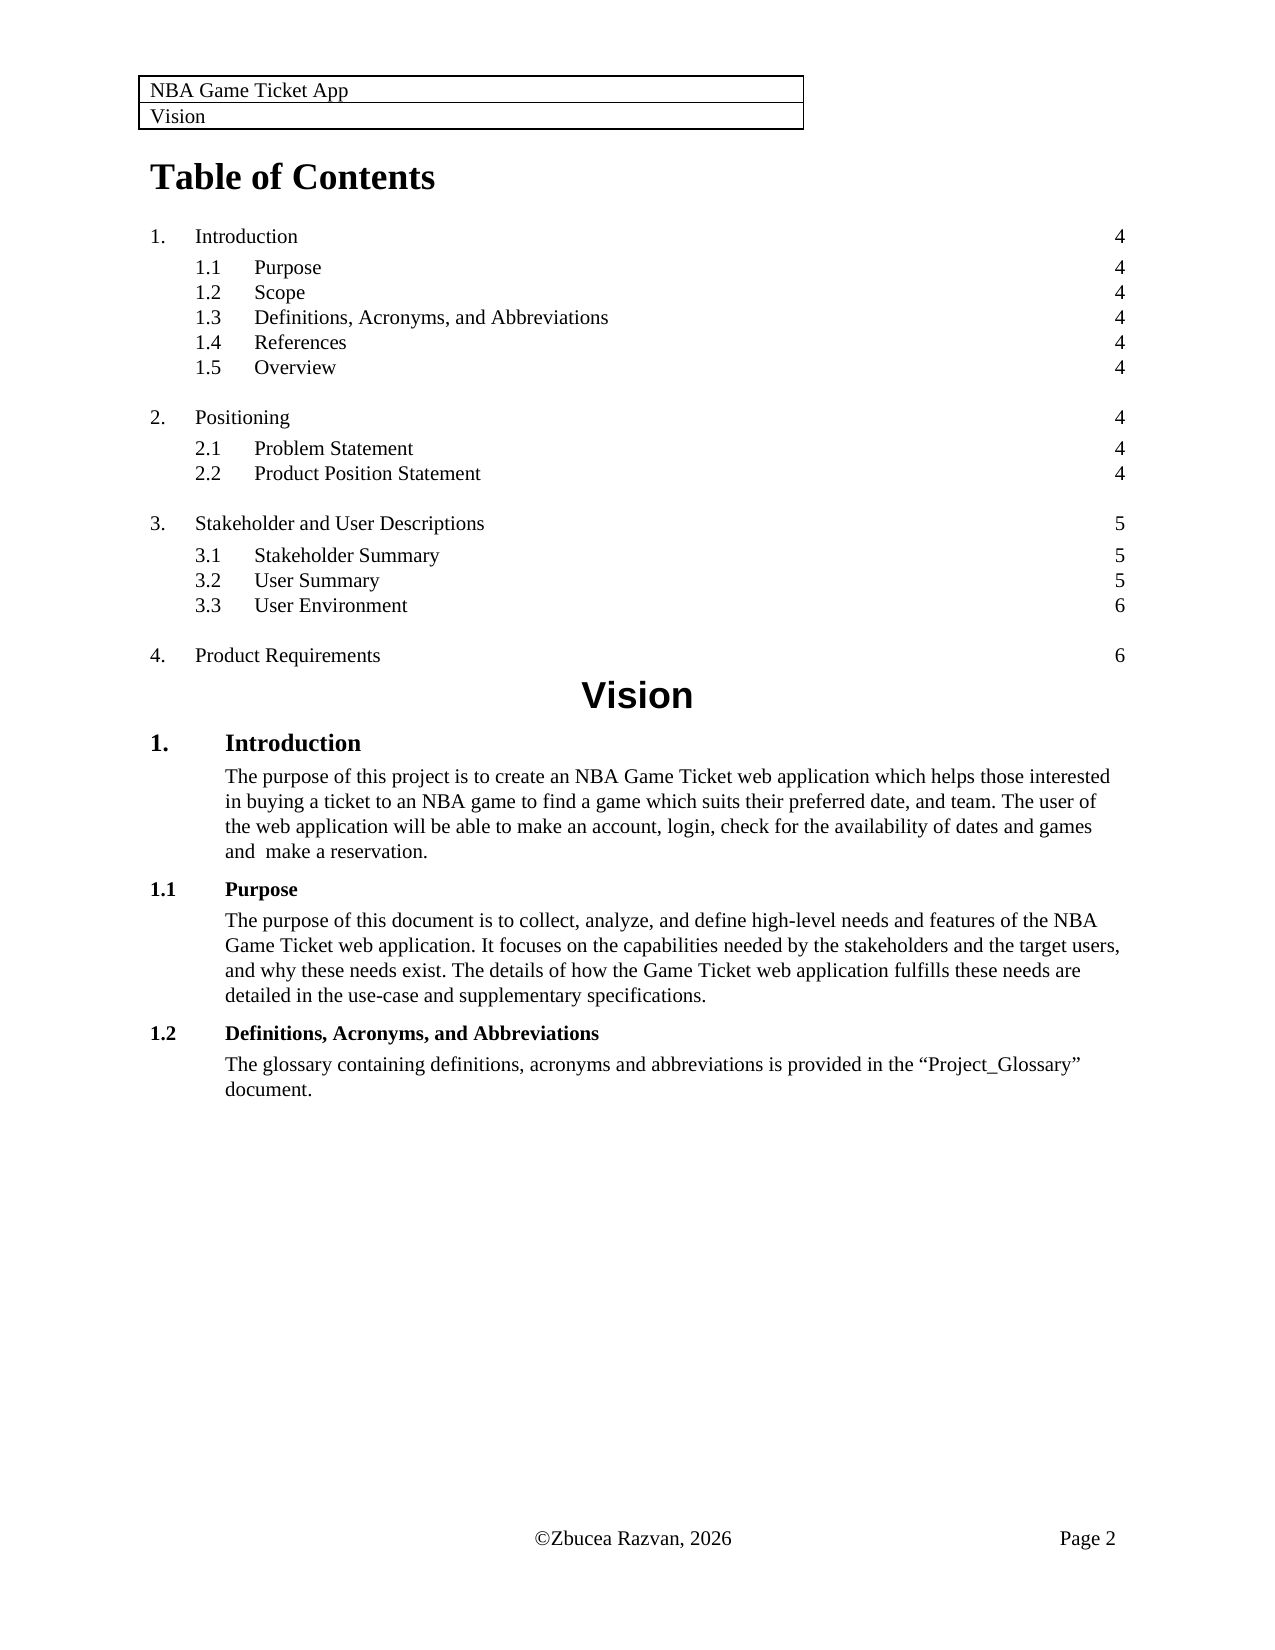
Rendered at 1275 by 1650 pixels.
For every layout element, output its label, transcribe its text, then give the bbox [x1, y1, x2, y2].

text The purpose of this document is to collect, analyze, and define high-level needs and features of the NBA Game Ticket web application. It focuses on the capabilities needed by the stakeholders and the target users, and why these needs exist. The details of how the Game Ticket web application fulfills these needs are detailed in the use-case and supplementary specifications. [225, 907, 1125, 1007]
title Table of Contents [150, 155, 1125, 198]
text 1.5 Overview 4 [195, 354, 1050, 379]
text 1.2 Scope 4 [195, 279, 1050, 304]
text 3. Stakeholder and User Descriptions 5 [150, 510, 1050, 535]
text 4. Product Requirements 6 [150, 642, 1050, 667]
text 3.3 User Environment 6 [195, 592, 1050, 617]
text 1.3 Definitions, Acronyms, and Abbreviations 4 [195, 304, 1050, 329]
text 3.1 Stakeholder Summary 5 [195, 542, 1050, 567]
text 3.2 User Summary 5 [195, 567, 1050, 592]
text 1.4 References 4 [195, 329, 1050, 354]
subtitle Introduction [150, 728, 1125, 757]
subtitle Definitions, Acronyms, and Abbreviations [150, 1020, 1125, 1045]
text 2.1 Problem Statement 4 [195, 435, 1050, 460]
text 1. Introduction 4 [150, 223, 1050, 248]
text The glossary containing definitions, acronyms and abbreviations is provided in the “Project_Glossary” document. [225, 1051, 1125, 1101]
text 2.2 Product Position Statement 4 [195, 460, 1050, 485]
text 2. Positioning 4 [150, 404, 1050, 429]
text The purpose of this project is to create an NBA Game Ticket web application which helps those interested in buying a ticket to an NBA game to find a game which suits their preferred date, and team. The user of the web application will be able to make an account, login, check for the availability of dates and games and make a reservation. [225, 763, 1125, 863]
subtitle Purpose [150, 876, 1125, 901]
text 1.1 Purpose 4 [195, 254, 1050, 279]
